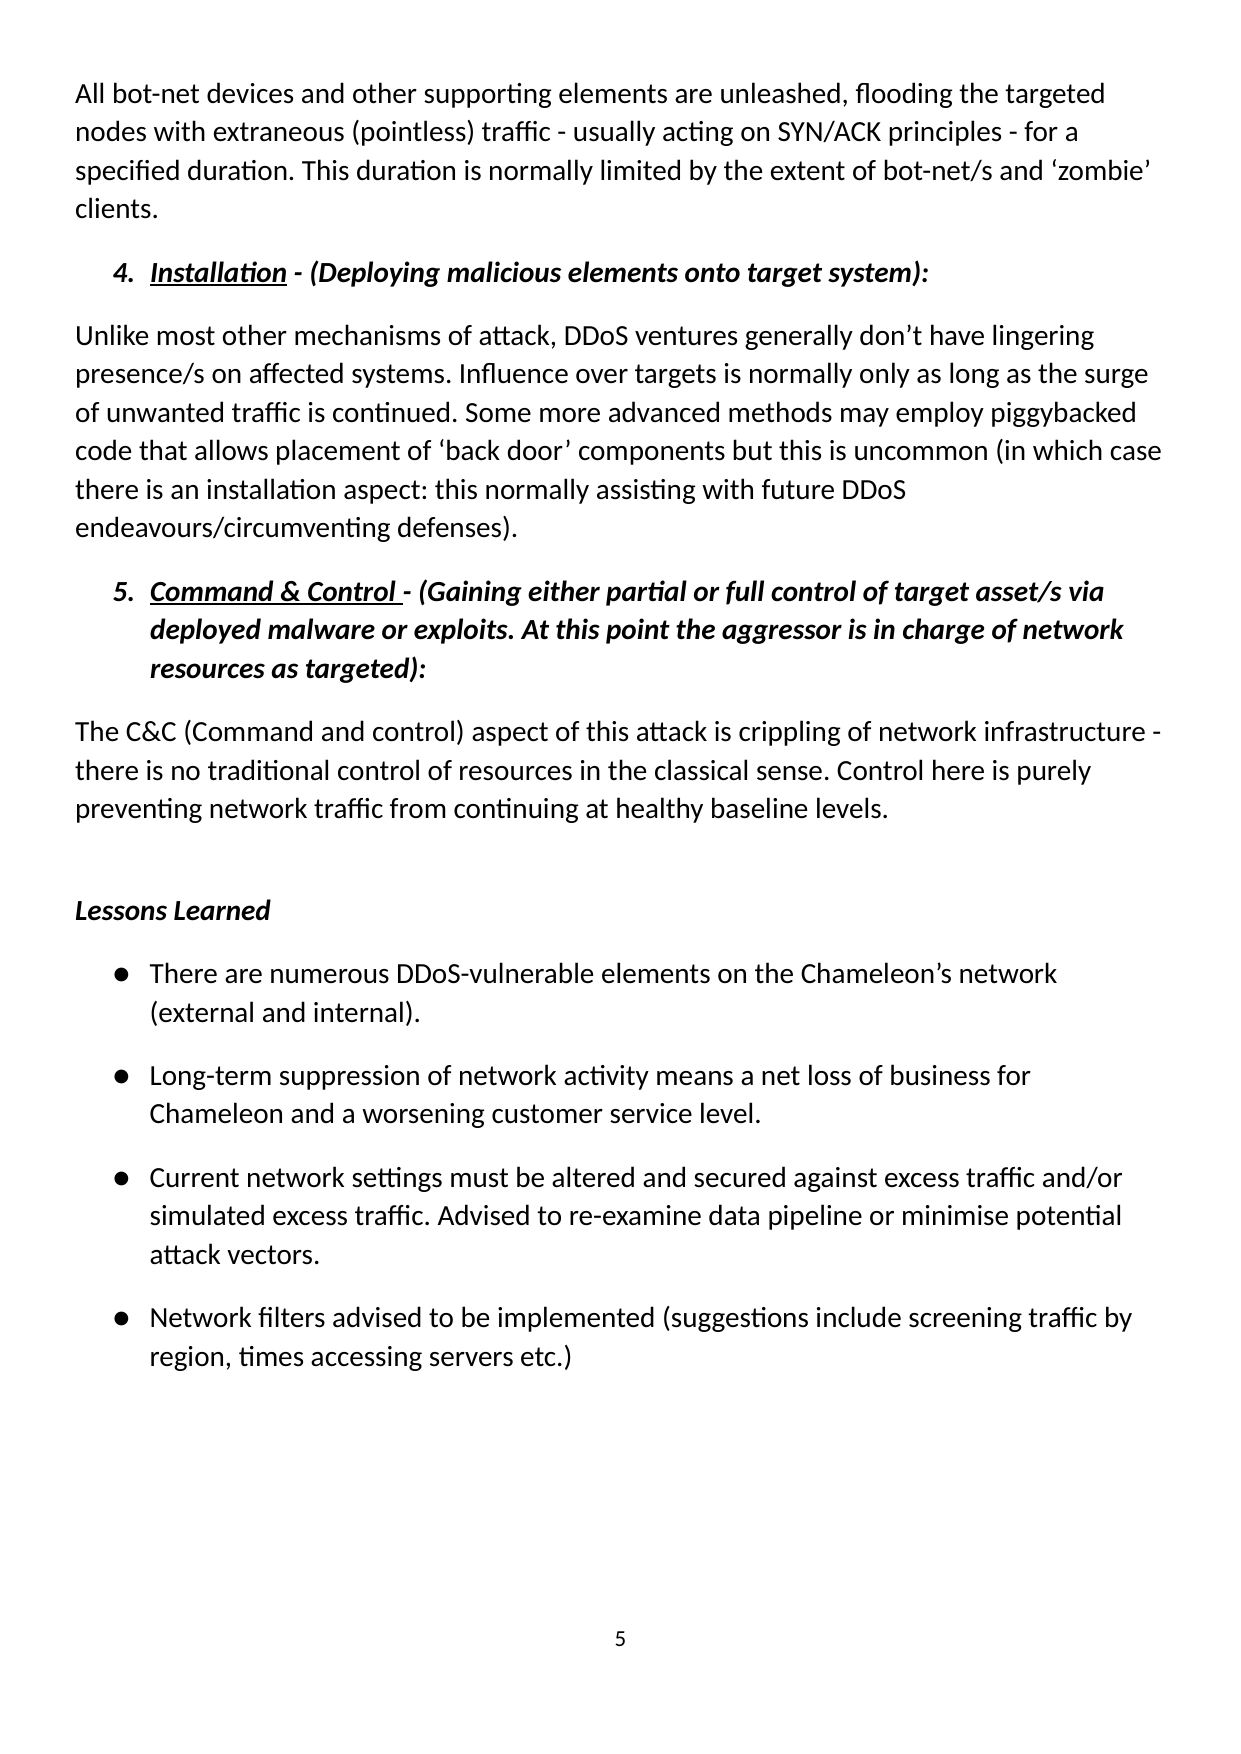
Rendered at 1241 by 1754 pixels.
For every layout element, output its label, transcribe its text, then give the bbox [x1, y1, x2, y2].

text The C&C (Command and control) aspect of this attack is crippling of network infrastructure - there is no traditional control of resources in the classical sense. Control here is purely preventing network traffic from continuing at healthy baseline levels. [75, 713, 1165, 826]
text Unlike most other mechanisms of attack, DDoS ventures generally don’t have lingering presence/s on affected systems. Influence over targets is normally only as long as the surge of unwanted traffic is continued. Some more advanced methods may employ piggybacked code that allows placement of ‘back door’ components but this is uncommon (in which case there is an installation aspect: this normally assisting with future DDoS endeavours/circumventing defenses). [75, 317, 1165, 545]
list Current network settings must be altered and secured against excess traffic and/or simulated excess traffic. Advised to re-examine data pipeline or minimise potential attack vectors. [112, 1159, 1165, 1272]
text Lessons Learned [75, 853, 1165, 927]
list Long-term suppression of network activity means a net loss of business for Chameleon and a worsening customer service level. [112, 1057, 1165, 1131]
list There are numerous DDoS-vulnerable elements on the Chameleon’s network (external and internal). [112, 955, 1165, 1029]
list Command & Control - (Gaining either partial or full control of target asset/s via deployed malware or exploits. At this point the aggressor is in charge of network resources as targeted): [112, 573, 1165, 685]
list Network filters advised to be implemented (suggestions include screening traffic by region, times accessing servers etc.) [112, 1299, 1165, 1373]
text All bot-net devices and other supporting elements are unleashed, flooding the targeted nodes with extraneous (pointless) traffic - usually acting on SYN/ACK principles - for a specified duration. This duration is normally limited by the extent of bot-net/s and ‘zombie’ clients. [75, 75, 1165, 226]
